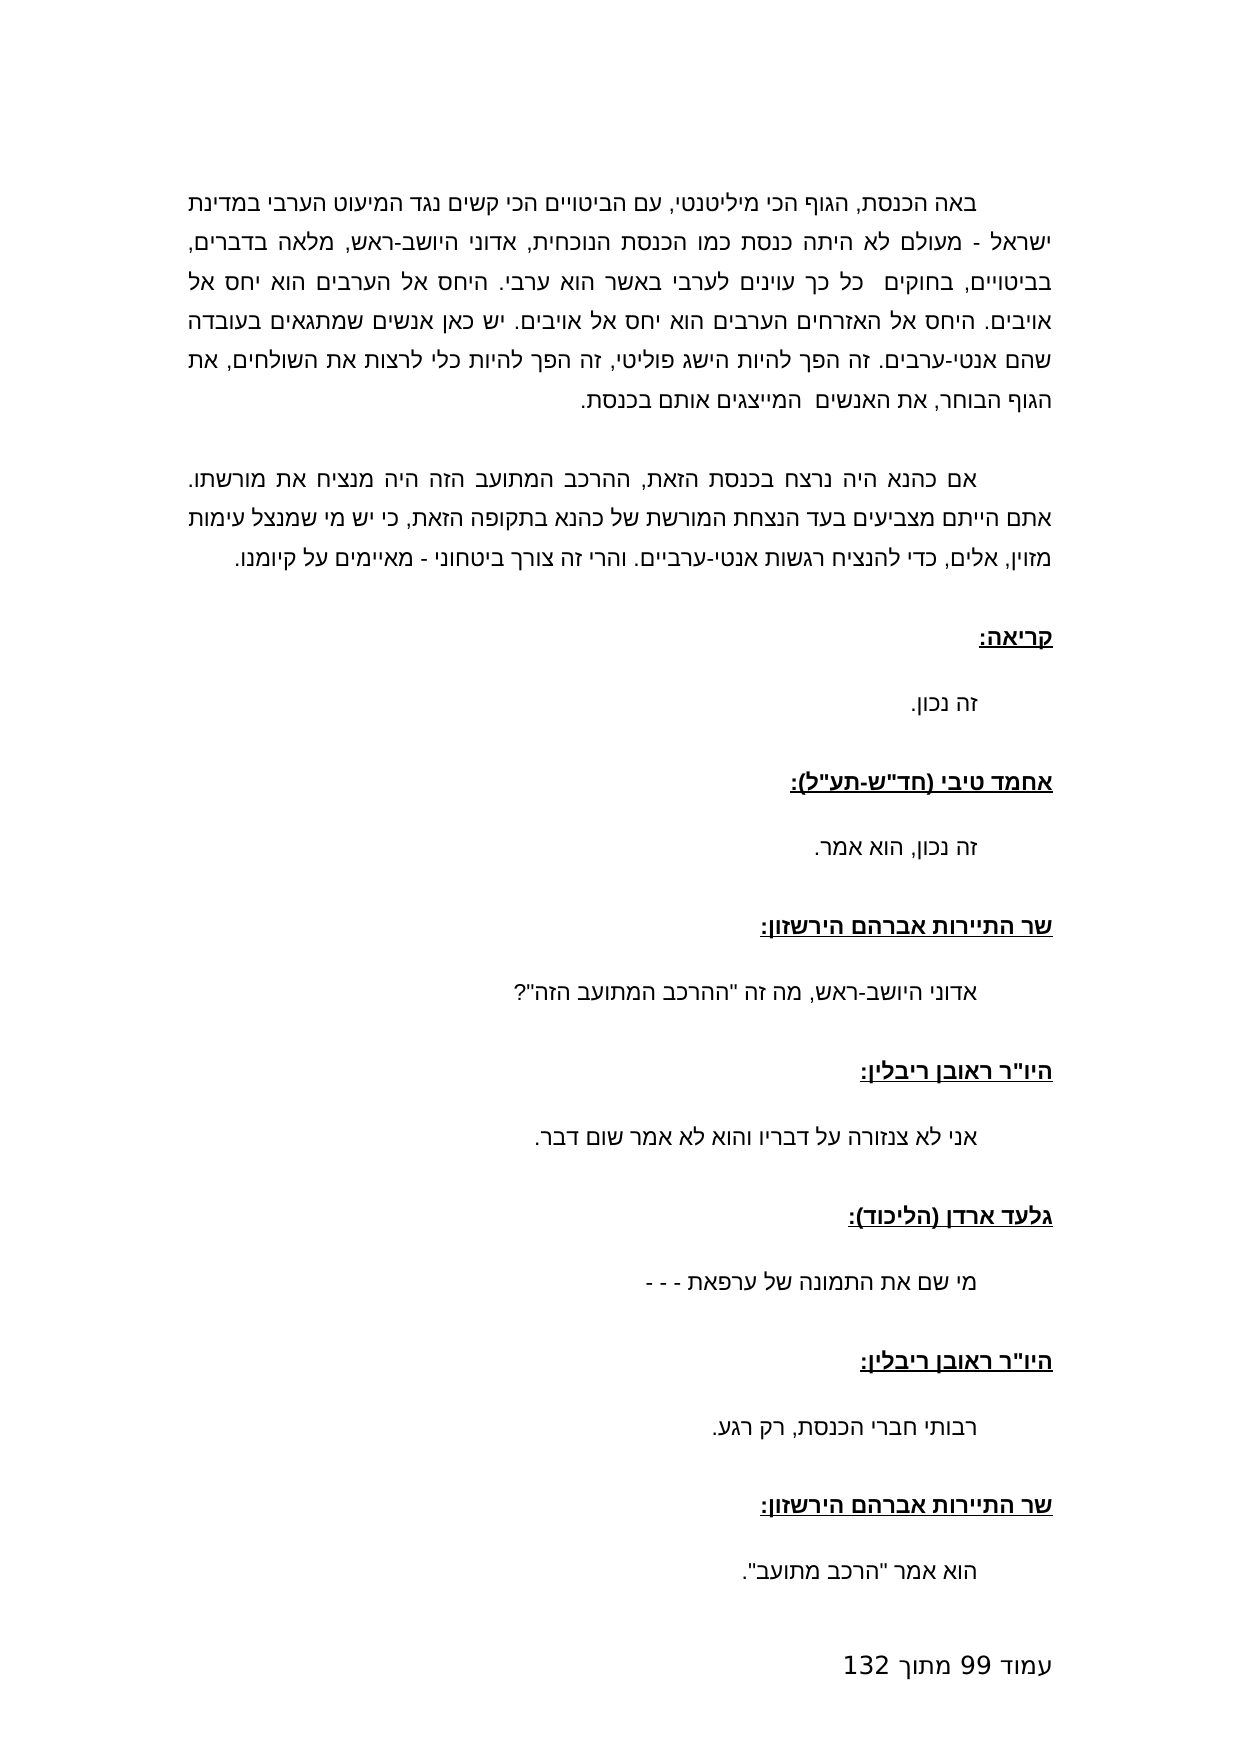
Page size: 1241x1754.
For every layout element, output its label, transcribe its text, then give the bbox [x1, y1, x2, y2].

text אני לא צנזורה על דבריו והוא לא אמר שום דבר. [187, 1124, 1053, 1150]
text קריאה: [187, 624, 1053, 650]
text מי שם את התמונה של ערפאת - - - [187, 1269, 1053, 1295]
text זה נכון, הוא אמר. [187, 834, 1053, 861]
text שר התיירות אברהם הירשזון: [187, 913, 1053, 940]
text גלעד ארדן (הליכוד): [187, 1203, 1053, 1229]
text זה נכון. [187, 689, 1053, 716]
text באה הכנסת, הגוף הכי מיליטנטי, עם הביטויים הכי קשים נגד המיעוט הערבי במדינת ישראל - מעולם לא היתה כנסת כמו הכנסת הנוכחית, אדוני היושב-ראש, מלאה בדברים, בביטויים, בחוקים כל כך עוינים לערבי באשר הוא ערבי. היחס אל הערבים הוא יחס אל אויבים. היחס אל האזרחים הערבים הוא יחס אל אויבים. יש כאן אנשים שמתגאים בעובדה שהם אנטי-ערבים. זה הפך להיות הישג פוליטי, זה הפך להיות כלי לרצות את השולחים, את הגוף הבוחר, את האנשים המייצגים אותם בכנסת. [187, 189, 1053, 413]
text הוא אמר "הרכב מתועב". [187, 1558, 1053, 1585]
text היו"ר ראובן ריבלין: [187, 1058, 1053, 1084]
text רבותי חברי הכנסת, רק רגע. [187, 1413, 1053, 1440]
text אם כהנא היה נרצח בכנסת הזאת, ההרכב המתועב הזה היה מנציח את מורשתו. אתם הייתם מצביעים בעד הנצחת המורשת של כהנא בתקופה הזאת, כי יש מי שמנצל עימות מזוין, אלים, כדי להנציח רגשות אנטי-ערביים. והרי זה צורך ביטחוני - מאיימים על קיומנו. [187, 466, 1053, 571]
text אחמד טיבי (חד"ש-תע"ל): [187, 768, 1053, 795]
text שר התיירות אברהם הירשזון: [187, 1492, 1053, 1519]
text אדוני היושב-ראש, מה זה "ההרכב המתועב הזה"? [187, 979, 1053, 1006]
text היו"ר ראובן ריבלין: [187, 1348, 1053, 1374]
